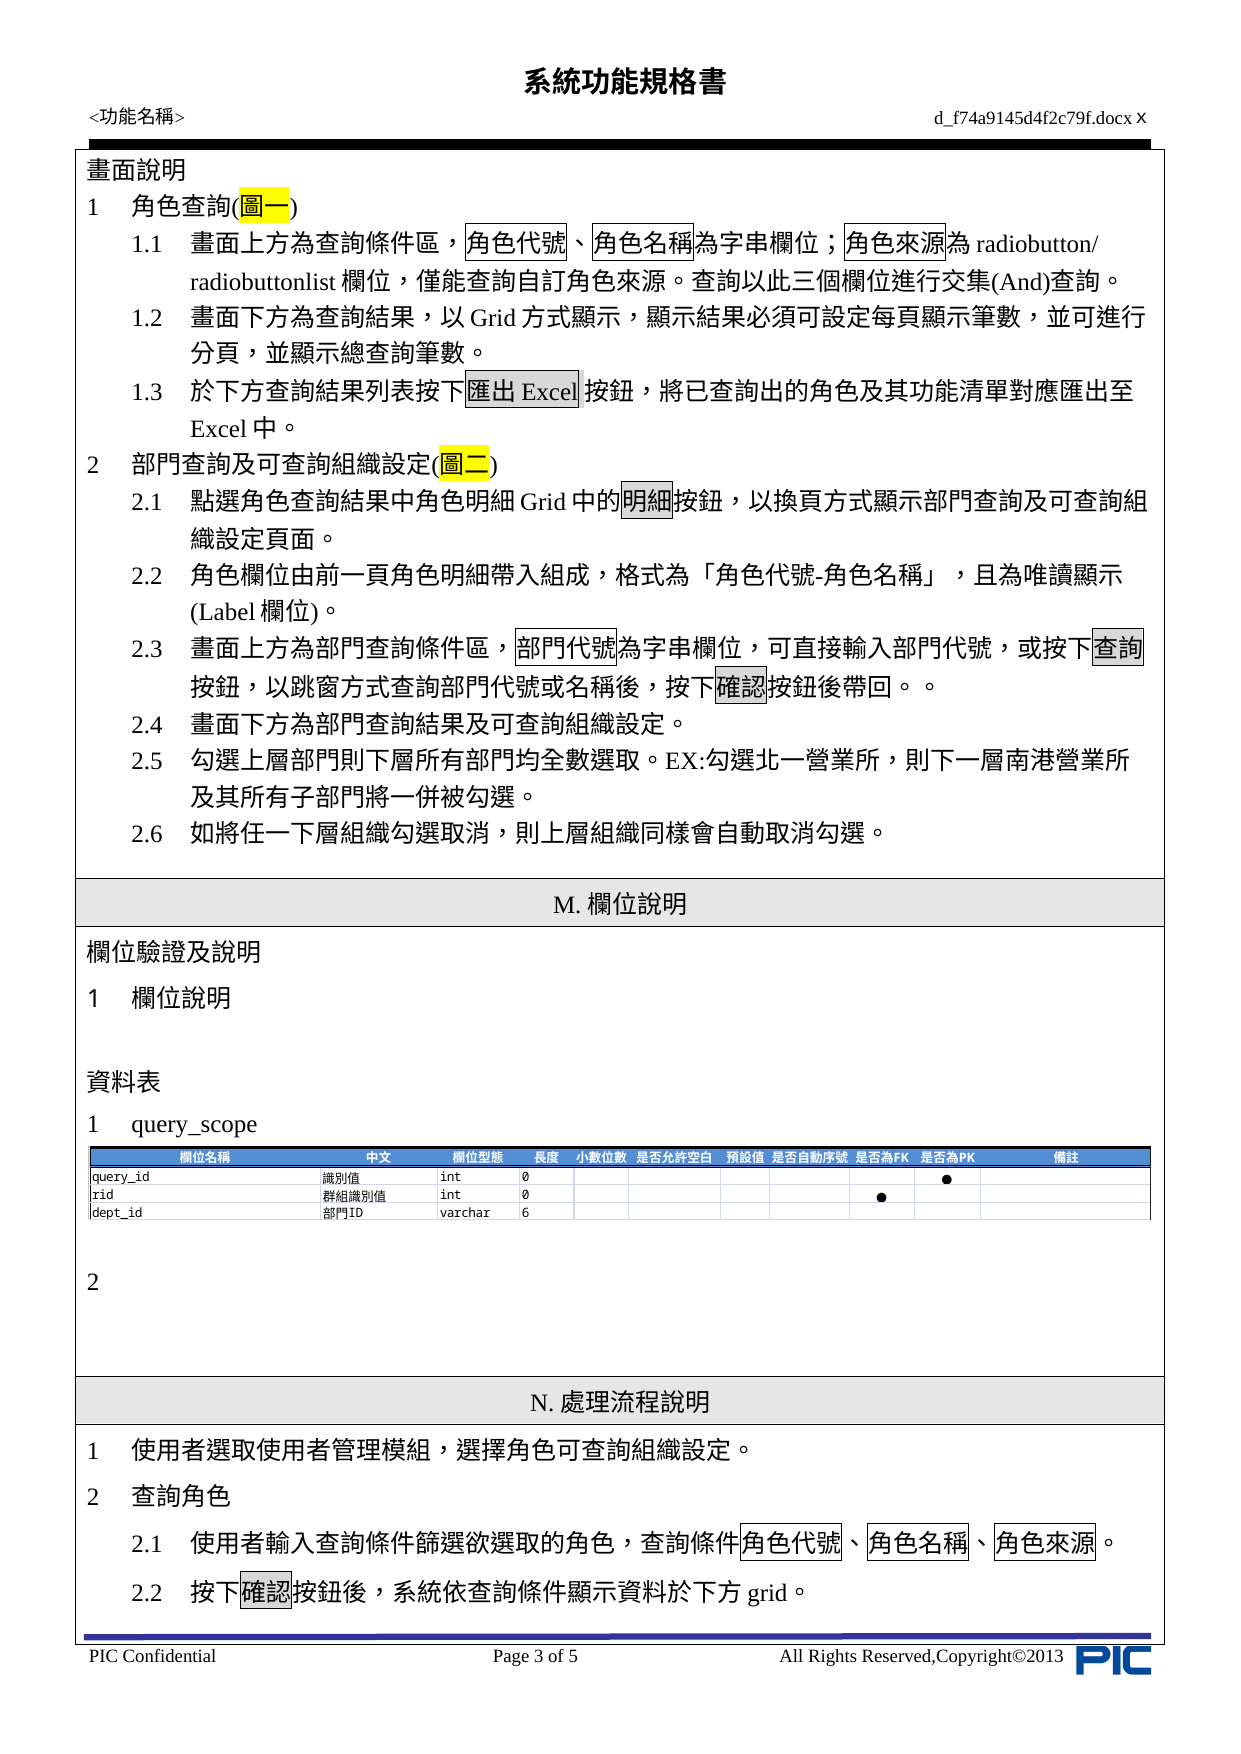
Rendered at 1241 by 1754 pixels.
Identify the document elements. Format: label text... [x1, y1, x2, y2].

table_cell M. 欄位說明 [76, 879, 1164, 926]
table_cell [76, 1425, 1164, 1643]
table_cell 欄位驗證及說明 欄位說明 資料表 query_scope [76, 927, 1164, 1376]
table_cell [76, 150, 1164, 878]
picture [1076, 1646, 1152, 1675]
table_cell N. 處理流程說明 [76, 1377, 1164, 1423]
